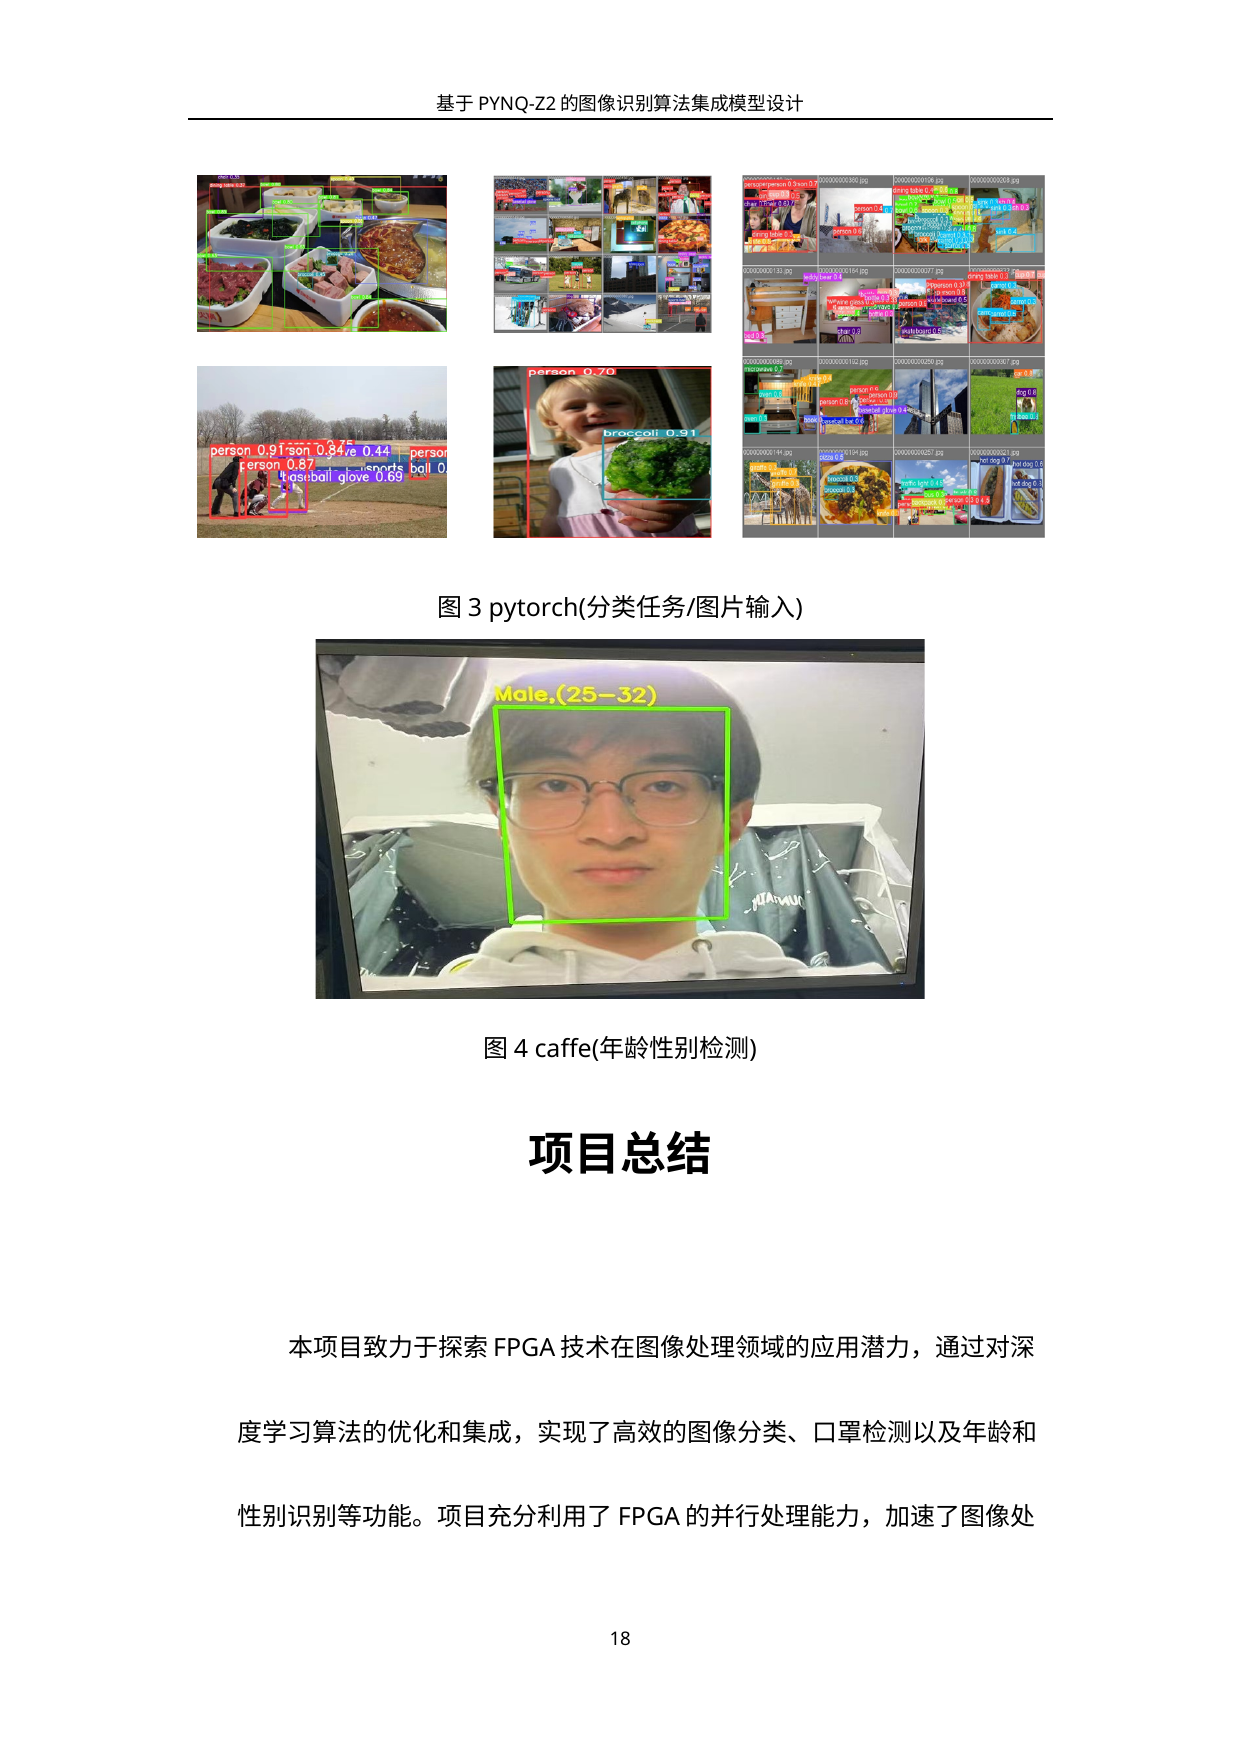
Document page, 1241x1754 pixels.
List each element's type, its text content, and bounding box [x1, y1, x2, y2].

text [238, 1311, 1053, 1549]
text 图3 pytorch(分类任务/图片输入) [187, 571, 1053, 639]
text 图4 caffe(年龄性别检测) [187, 1013, 1053, 1081]
picture [315, 639, 925, 999]
subtitle 项目总结 [187, 1116, 1053, 1184]
picture [187, 163, 1053, 546]
